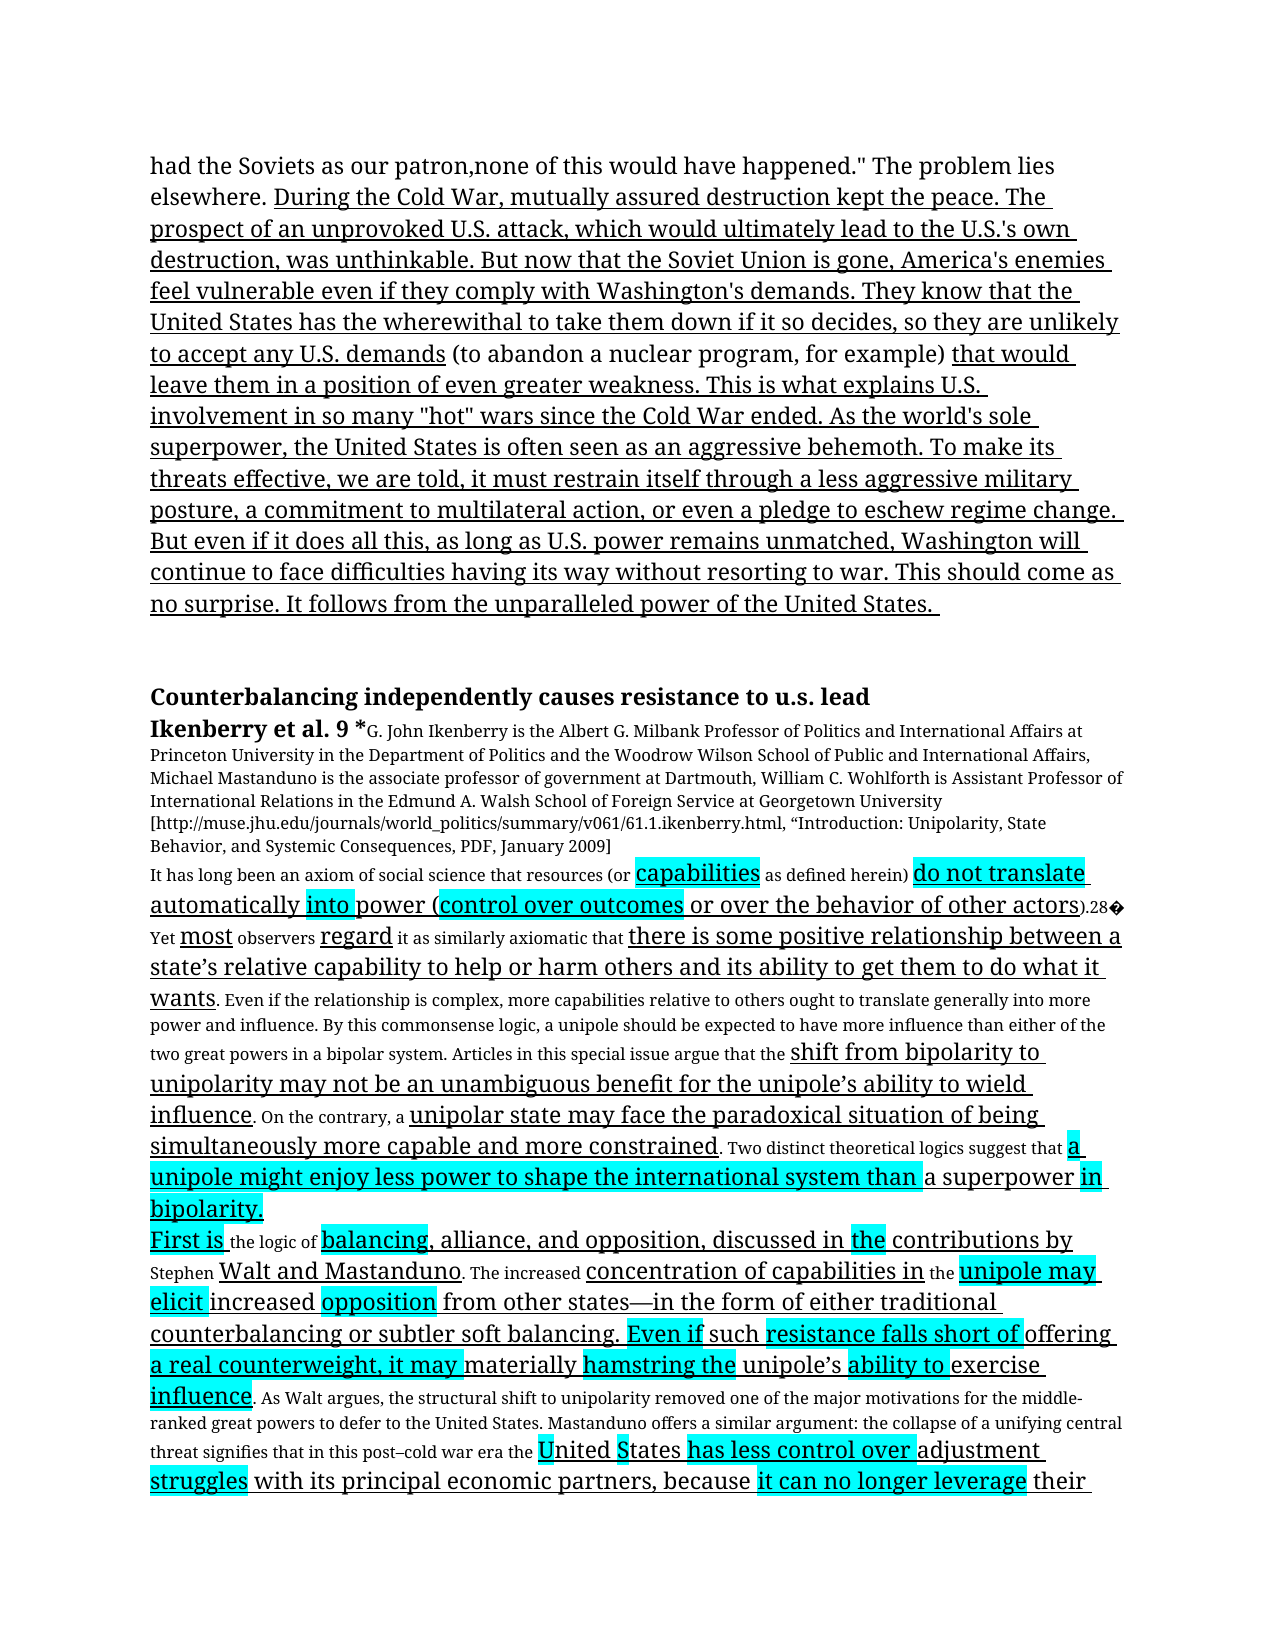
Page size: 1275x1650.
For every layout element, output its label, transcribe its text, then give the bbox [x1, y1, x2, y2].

text Ikenberry et al. 9 *G. John Ikenberry is the Albert G. Milbank Professor of Politics and International Affairs at Princeton University in the Department of Politics and the Woodrow Wilson School of Public and International Affairs, Michael Mastanduno is the associate professor of government at Dartmouth, William C. Wohlforth is Assistant Professor of International Relations in the Edmund A. Walsh School of Foreign Service at Georgetown University [http://muse.jhu.edu/journals/world_politics/summary/v061/61.1.ikenberry.html, “Introduction: Unipolarity, State Behavior, and Systemic Consequences, PDF, January 2009] [150, 712, 1125, 857]
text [150, 150, 1125, 619]
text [150, 1224, 1125, 1496]
text It has long been an axiom of social science that resources (or capabilities as defined herein) do not translate automatically into power (control over outcomes or over the behavior of other actors).28� Yet most observers regard it as similarly axiomatic that there is some positive relationship between a state’s relative capability to help or harm others and its ability to get them to do what it wants. Even if the relationship is complex, more capabilities relative to others ought to translate generally into more power and influence. By this commonsense logic, a unipole should be expected to have more influence than either of the two great powers in a bipolar system. Articles in this special issue argue that the shift from bipolarity to unipolarity may not be an unambiguous benefit for the unipole’s ability to wield influence. On the contrary, a unipolar state may face the paradoxical situation of being simultaneously more capable and more constrained. Two distinct theoretical logics suggest that a unipole might enjoy less power to shape the international system than a superpower in bipolarity. [150, 857, 1125, 1224]
text Counterbalancing independently causes resistance to u.s. lead [150, 681, 1125, 712]
